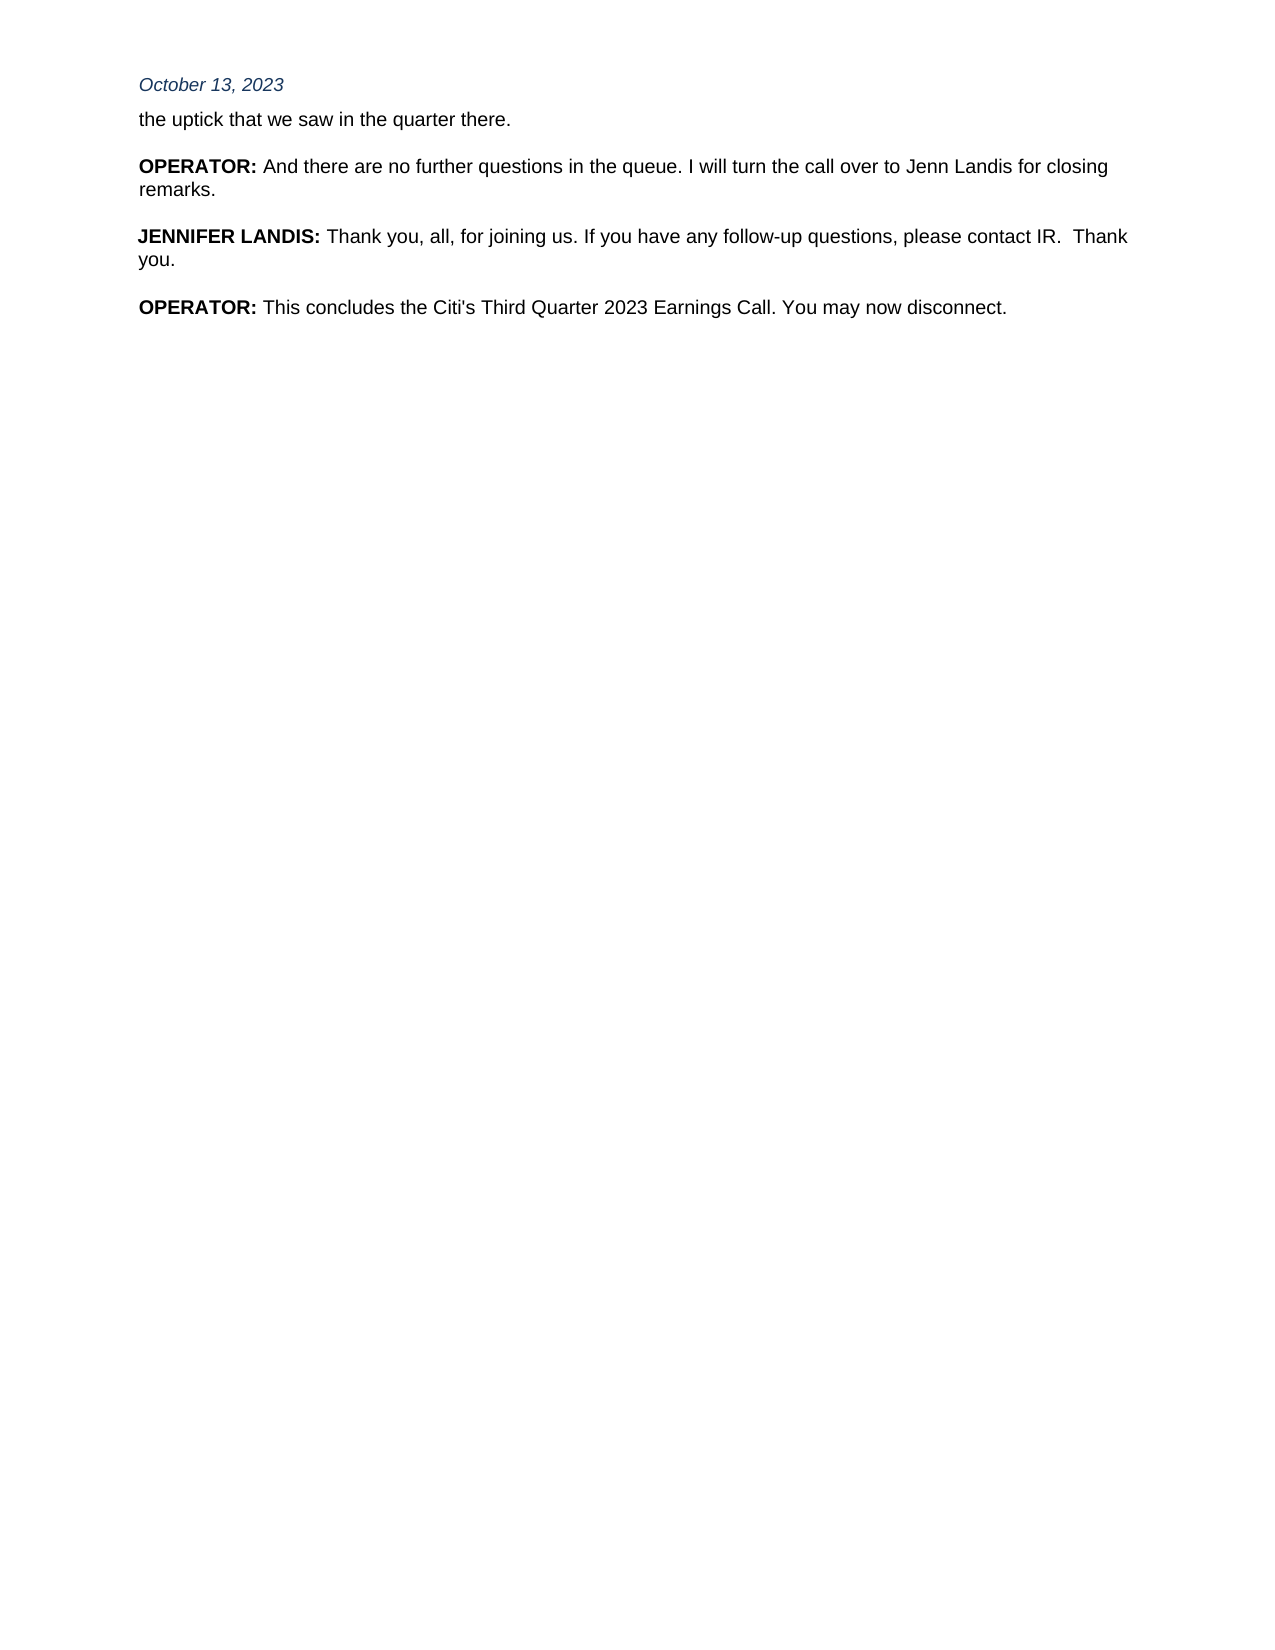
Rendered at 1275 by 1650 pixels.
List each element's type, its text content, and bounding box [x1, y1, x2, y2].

text OPERATOR: This concludes the Citi's Third Quarter 2023 Earnings Call. You may now disconnect. [138, 296, 1142, 319]
text JENNIFER LANDIS: Thank you, all, for joining us. If you have any follow-up questions, please contact IR. Thank you. [137, 226, 1142, 270]
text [139, 74, 492, 95]
text the uptick that we saw in the quarter there. [139, 108, 1142, 131]
text OPERATOR: And there are no further questions in the queue. I will turn the call over to Jenn Landis for closing remarks. [138, 156, 1141, 200]
